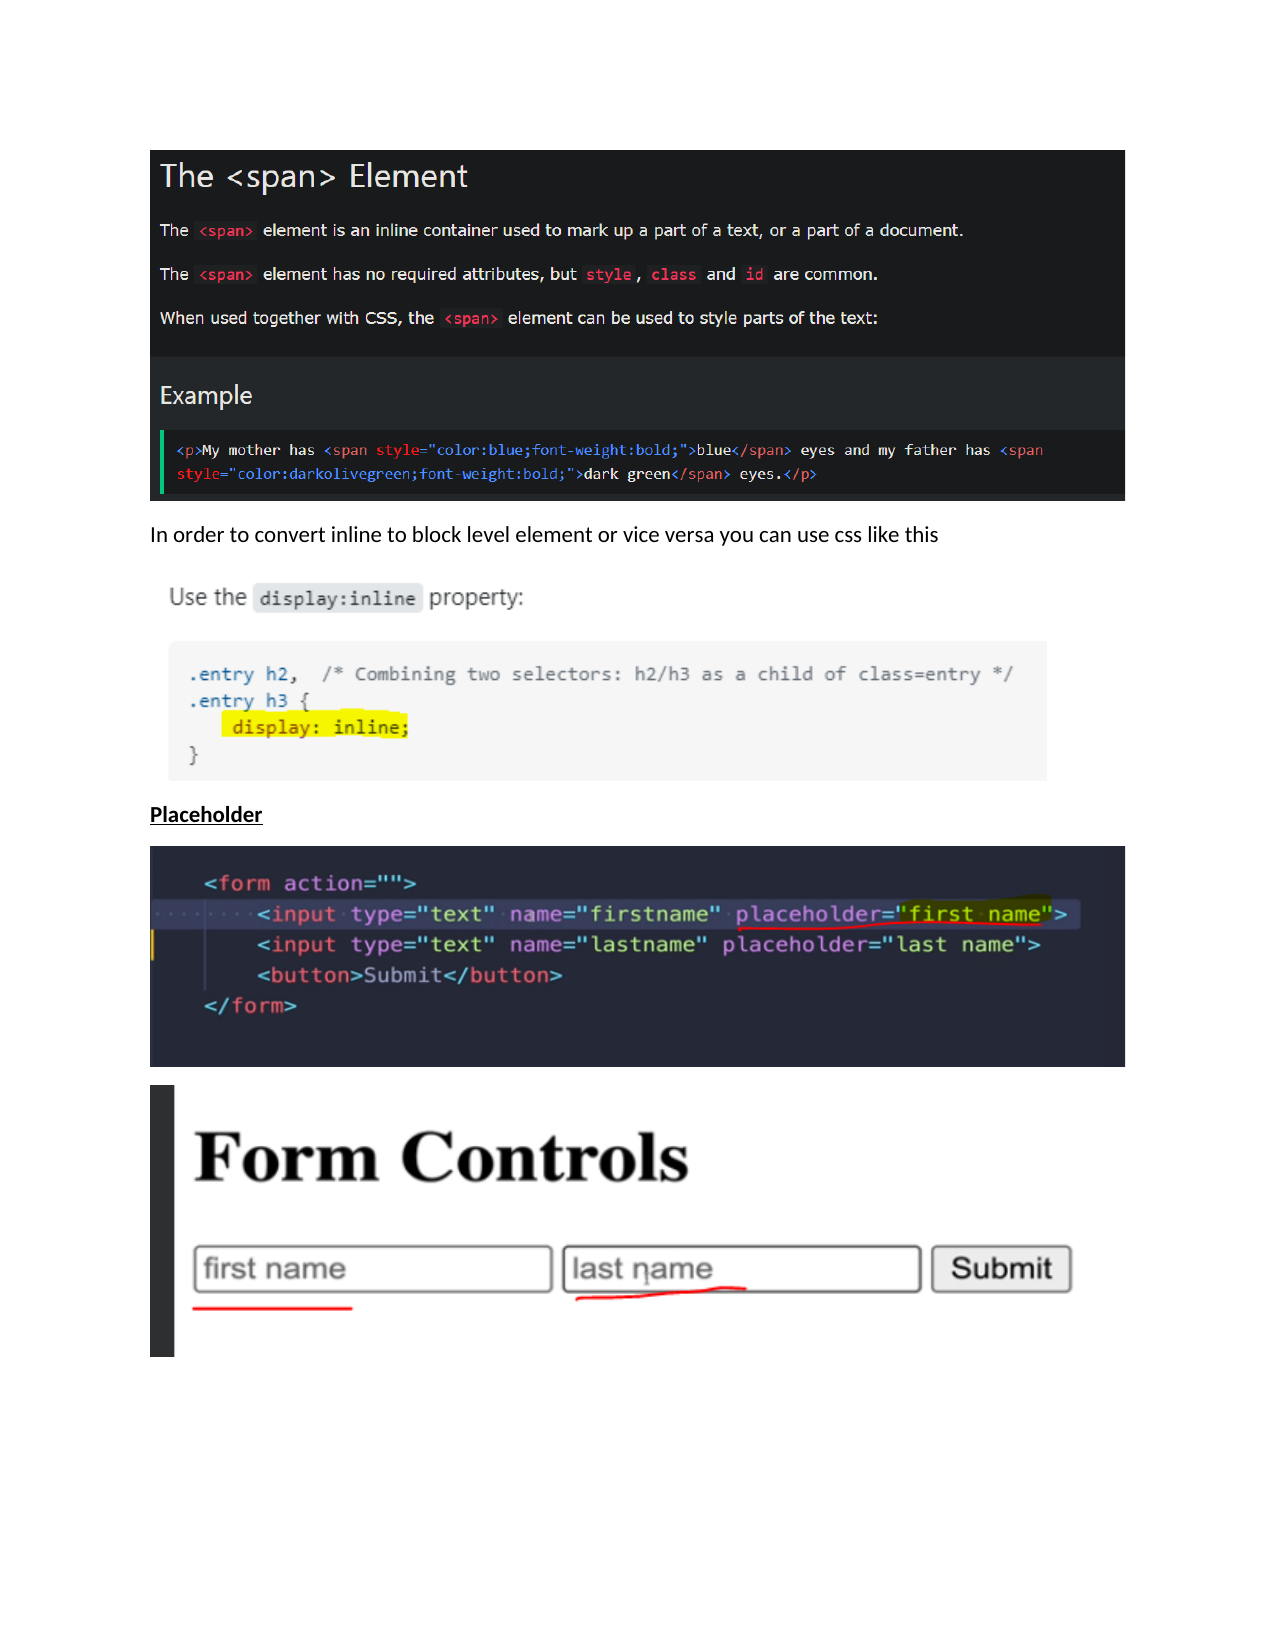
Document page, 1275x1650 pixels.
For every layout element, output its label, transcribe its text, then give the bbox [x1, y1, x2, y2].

picture [150, 1085, 1125, 1357]
picture [150, 846, 1125, 1067]
text In order to convert inline to block level element or vice versa you can use css like this [150, 520, 1125, 548]
picture [150, 150, 1125, 501]
picture [150, 566, 1047, 781]
text Placeholder [150, 800, 1125, 828]
